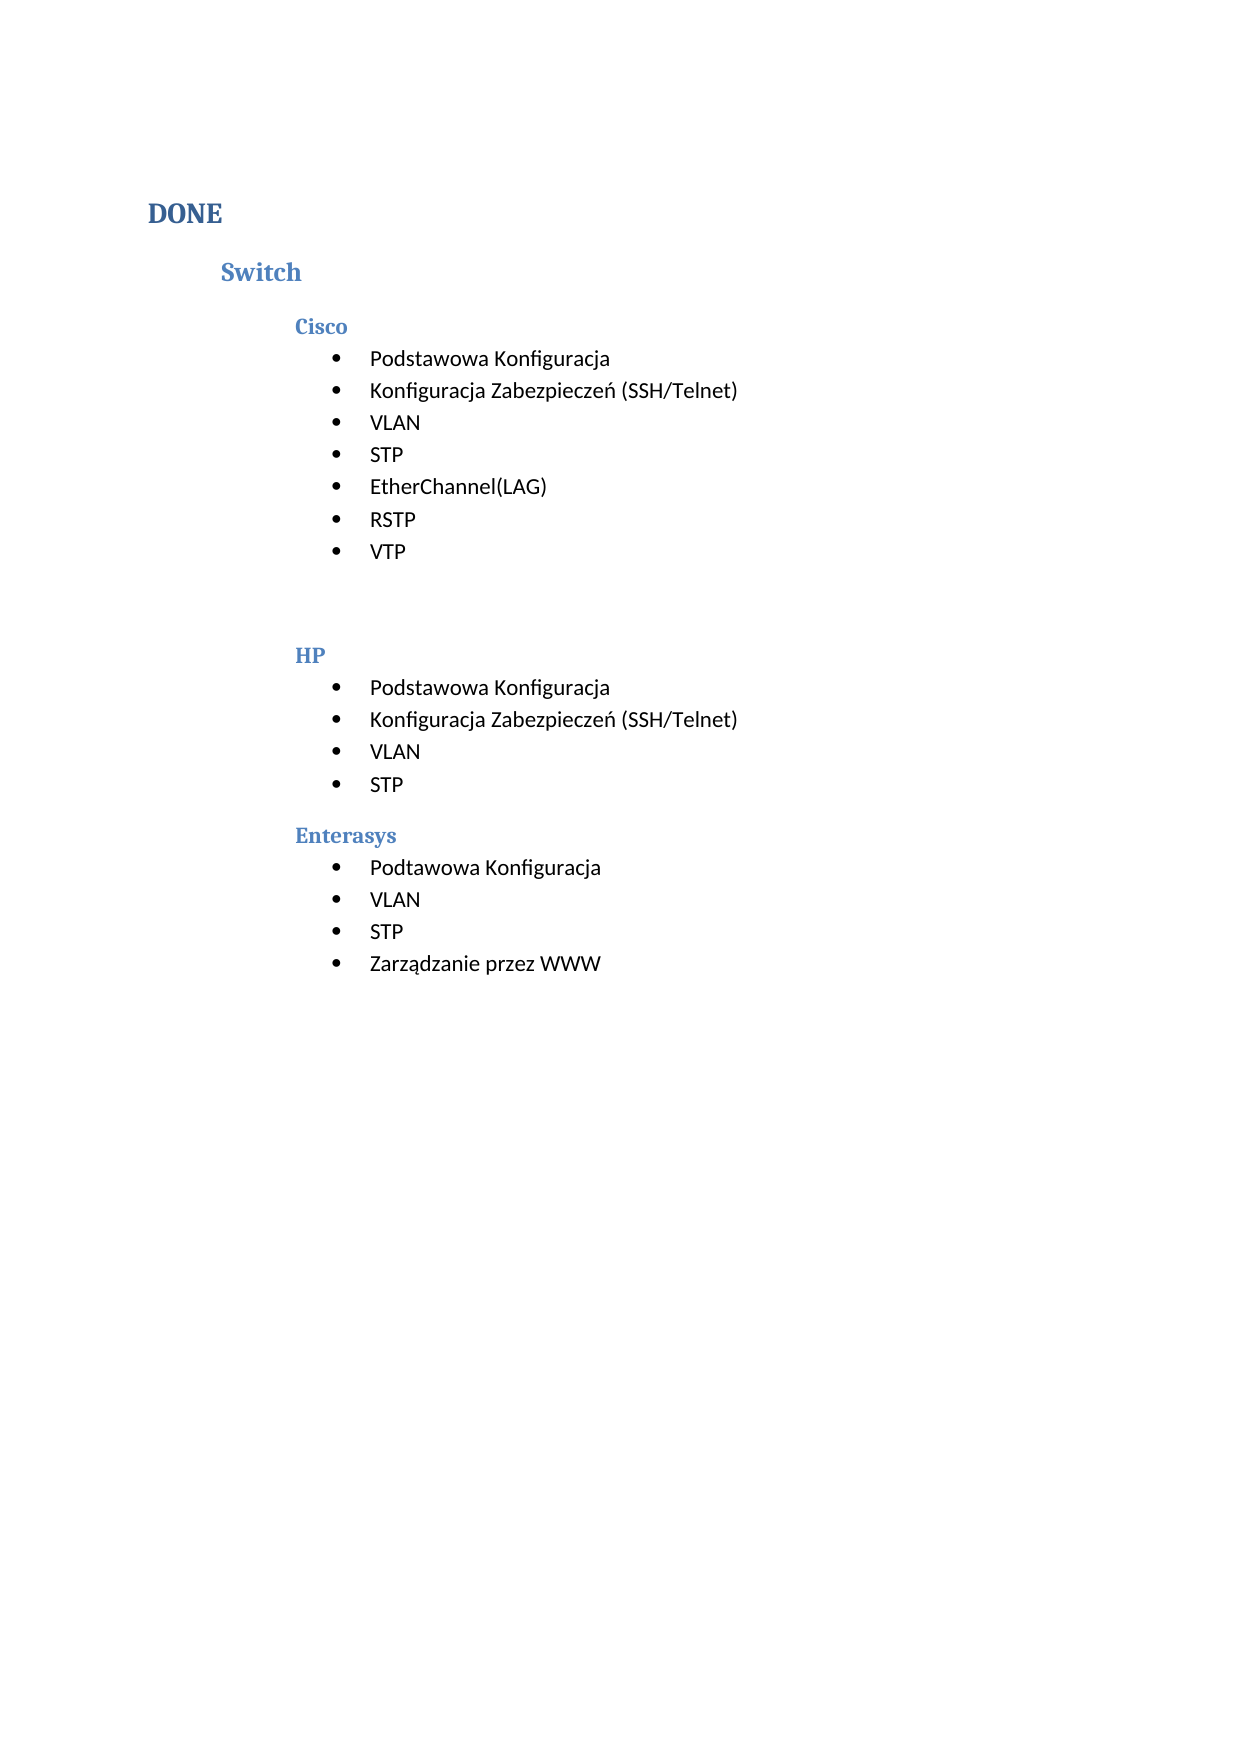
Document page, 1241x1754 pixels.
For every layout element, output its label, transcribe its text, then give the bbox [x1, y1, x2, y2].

list RSTP [332, 505, 1093, 533]
list Konfiguracja Zabezpieczeń (SSH/Telnet) [332, 376, 1093, 404]
list Podtawowa Konfiguracja [332, 853, 1093, 881]
list VLAN [332, 737, 1093, 766]
list Podstawowa Konfiguracja [332, 673, 1093, 701]
subtitle Switch [148, 257, 1093, 288]
subtitle DONE [148, 198, 1093, 231]
list STP [332, 917, 1093, 945]
list STP [332, 770, 1093, 798]
list VTP [332, 537, 1093, 565]
subtitle HP [148, 643, 1093, 669]
list STP [332, 440, 1093, 468]
subtitle Cisco [148, 313, 1093, 340]
list Konfiguracja Zabezpieczeń (SSH/Telnet) [332, 705, 1093, 733]
list EtherChannel(LAG) [332, 472, 1093, 501]
list VLAN [332, 885, 1093, 913]
subtitle Enterasys [148, 823, 1093, 849]
list Zarządzanie przez WWW [332, 949, 1093, 977]
list VLAN [332, 408, 1093, 436]
list Podstawowa Konfiguracja [332, 344, 1093, 372]
